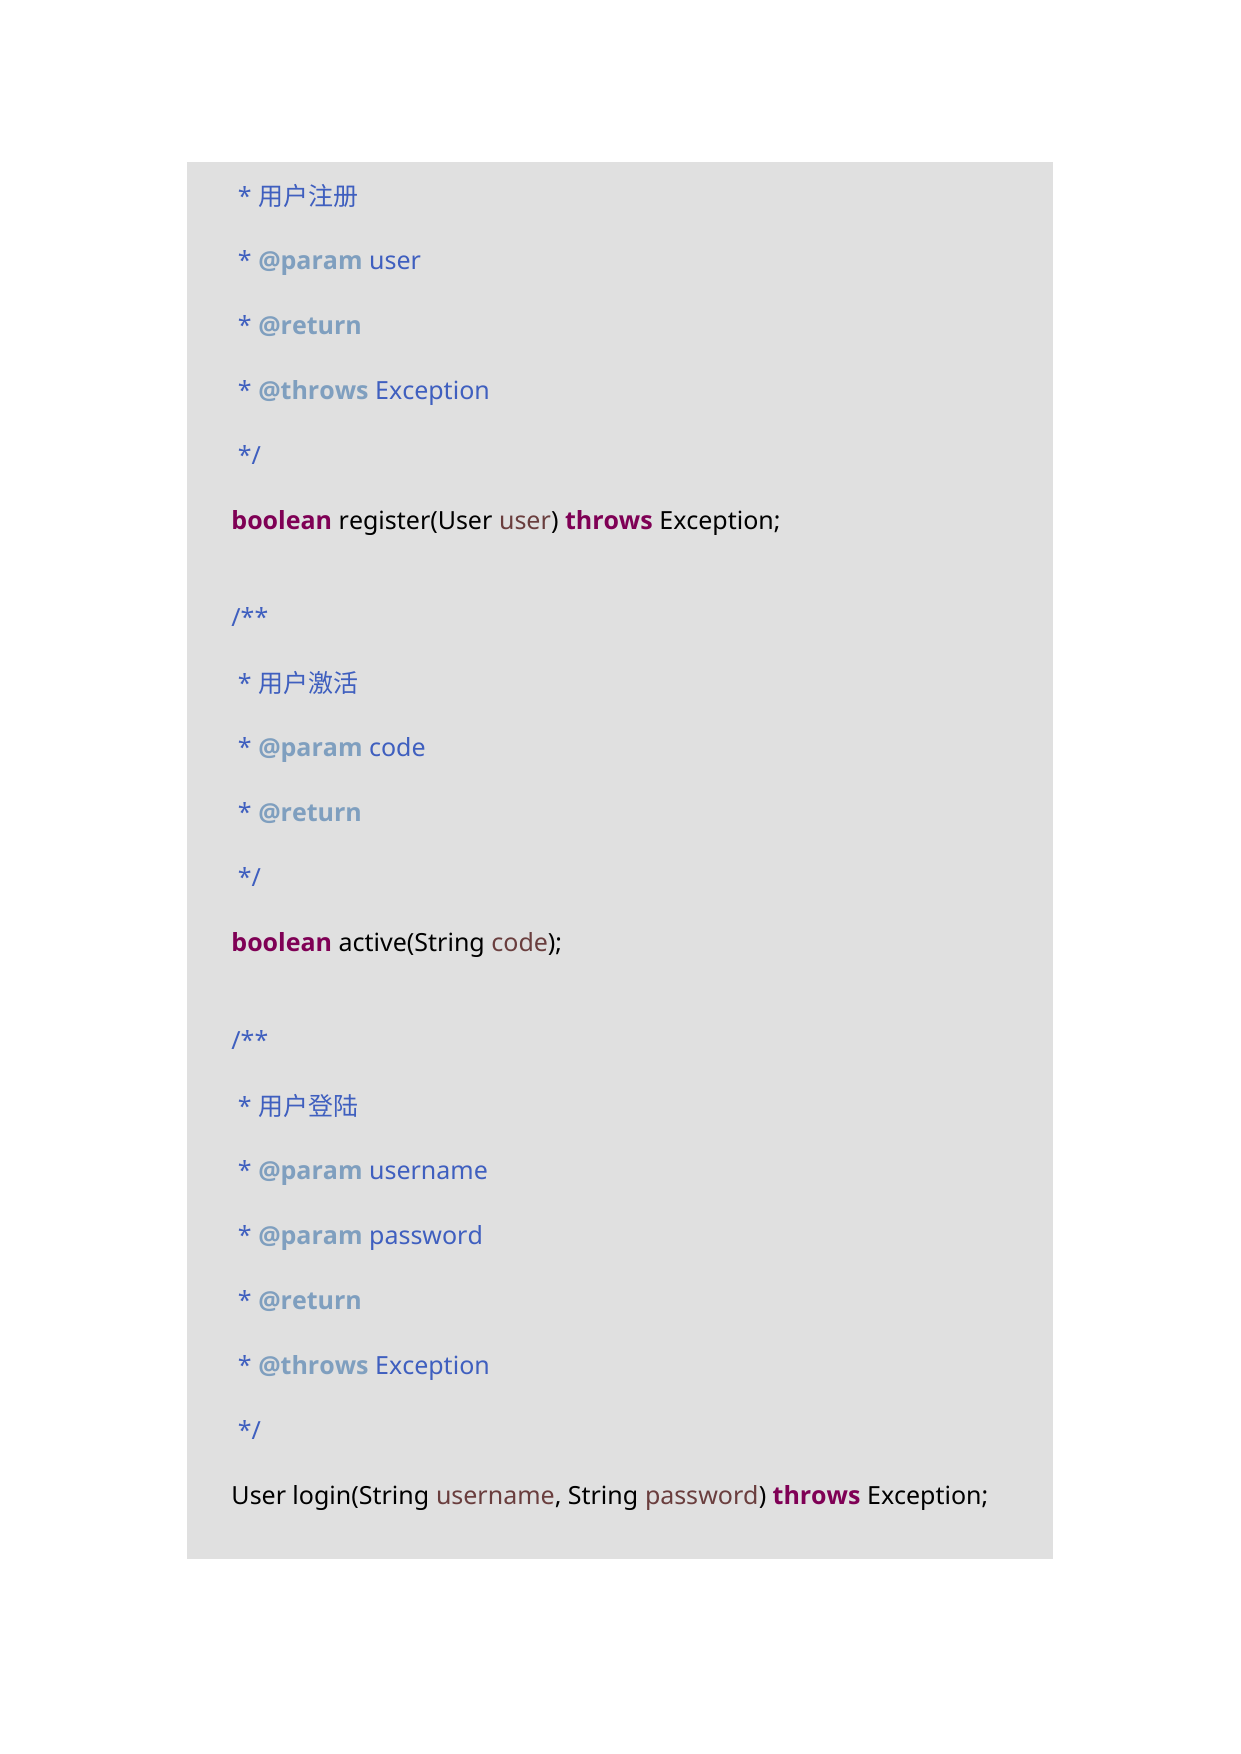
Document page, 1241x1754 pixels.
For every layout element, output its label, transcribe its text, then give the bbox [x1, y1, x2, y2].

text * 用户登陆 [187, 1072, 1053, 1137]
text */ [187, 422, 1053, 487]
text boolean active(String code); [187, 909, 1053, 974]
text * @param password [187, 1202, 1053, 1267]
text */ [187, 844, 1053, 909]
text * @param username [187, 1137, 1053, 1202]
text boolean register(User user) throws Exception; [187, 487, 1053, 552]
text * @param user [187, 227, 1053, 292]
text * 用户注册 [187, 162, 1053, 227]
text * @return [187, 1267, 1053, 1332]
text * @throws Exception [187, 1332, 1053, 1397]
text User login(String username, String password) throws Exception; [187, 1462, 1053, 1527]
text * @return [187, 292, 1053, 357]
text /** [187, 584, 1053, 649]
text * @param code [187, 714, 1053, 779]
text /** [187, 1007, 1053, 1072]
text * 用户激活 [187, 649, 1053, 714]
text * @return [187, 779, 1053, 844]
text * @throws Exception [187, 357, 1053, 422]
text */ [187, 1397, 1053, 1462]
